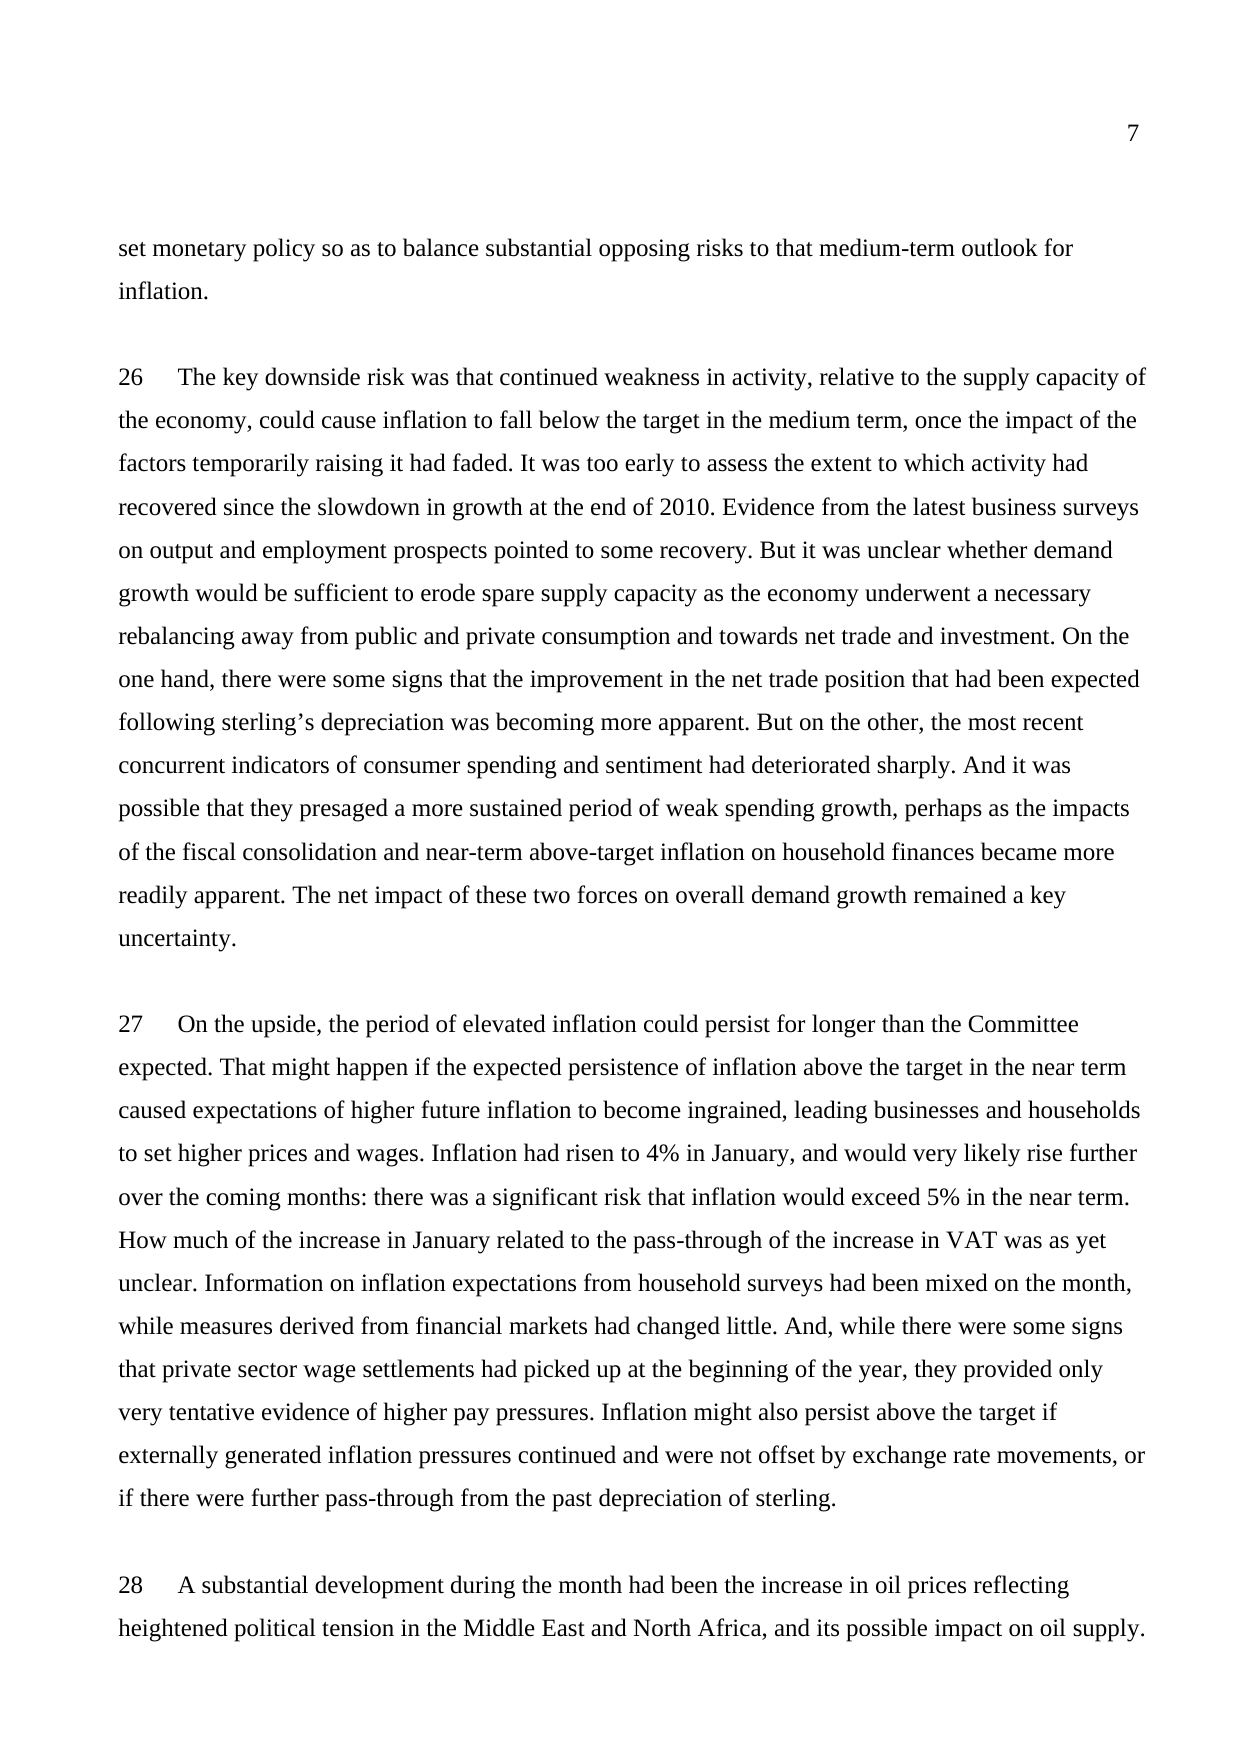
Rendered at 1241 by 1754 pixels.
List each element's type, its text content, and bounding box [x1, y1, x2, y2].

list A substantial development during the month had been the increase in oil prices reflecting heightened political tension in the Middle East and North Africa, and its possible impact on oil supply. [118, 1570, 1146, 1642]
list On the upside, the period of elevated inflation could persist for longer than the Committee expected. That might happen if the expected persistence of inflation above the target in the near term caused expectations of higher future inflation to become ingrained, leading businesses and households to set higher prices and wages. Inflation had risen to 4% in January, and would very likely rise further over the coming months: there was a significant risk that inflation would exceed 5% in the near term. How much of the increase in January related to the pass-through of the increase in VAT was as yet unclear. Information on inflation expectations from household surveys had been mixed on the month, while measures derived from financial markets had changed little. And, while there were some signs that private sector wage settlements had picked up at the beginning of the year, they provided only very tentative evidence of higher pay pressures. Inflation might also persist above the target if externally generated inflation pressures continued and were not offset by exchange rate movements, or if there were further pass-through from the past depreciation of sterling. [118, 1009, 1146, 1512]
text set monetary policy so as to balance substantial opposing risks to that medium-term outlook for inflation. [118, 233, 1075, 305]
list The key downside risk was that continued weakness in activity, relative to the supply capacity of the economy, could cause inflation to fall below the target in the medium term, once the impact of the factors temporarily raising it had faded. It was too early to assess the extent to which activity had recovered since the slowdown in growth at the end of 2010. Evidence from the latest business surveys on output and employment prospects pointed to some recovery. But it was unclear whether demand growth would be sufficient to erode spare supply capacity as the economy underwent a necessary rebalancing away from public and private consumption and towards net trade and investment. On the one hand, there were some signs that the improvement in the net trade position that had been expected following sterling’s depreciation was becoming more apparent. But on the other, the most recent concurrent indicators of consumer spending and sentiment had deteriorated sharply. And it was possible that they presaged a more sustained period of weak spending growth, perhaps as the impacts of the fiscal consolidation and near-term above-target inflation on household finances became more readily apparent. The net impact of these two forces on overall demand growth remained a key uncertainty. [118, 362, 1147, 952]
